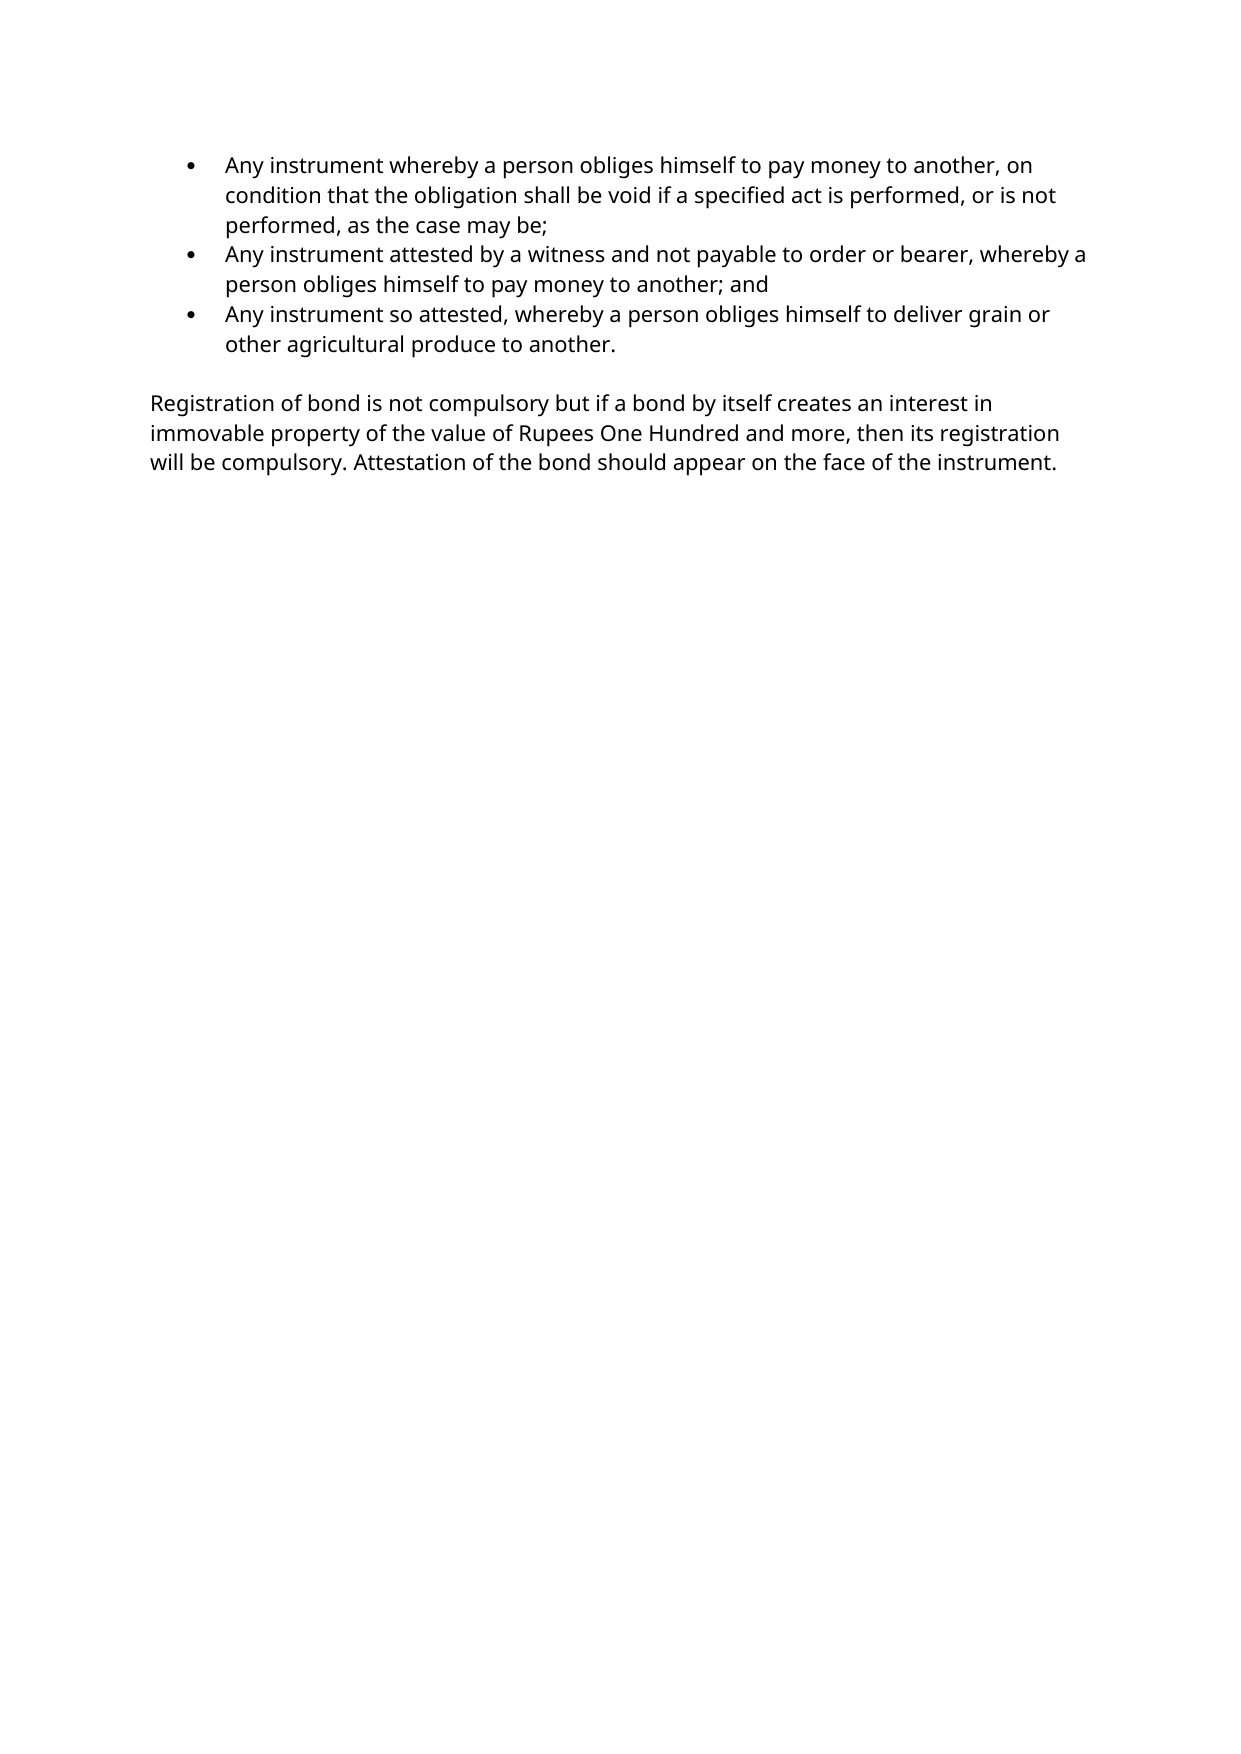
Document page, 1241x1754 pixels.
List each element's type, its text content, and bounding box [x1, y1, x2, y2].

list Any instrument whereby a person obliges himself to pay money to another, on condition that the obligation shall be void if a specified act is performed, or is not performed, as the case may be; [187, 150, 1090, 239]
list Any instrument attested by a witness and not payable to order or bearer, whereby a person obliges himself to pay money to another; and [187, 239, 1090, 299]
list Any instrument so attested, whereby a person obliges himself to deliver grain or other agricultural produce to another. [187, 299, 1090, 358]
text Registration of bond is not compulsory but if a bond by itself creates an interest in immovable property of the value of Rupees One Hundred and more, then its registration will be compulsory. Attestation of the bond should appear on the face of the instrument. [150, 388, 1090, 477]
